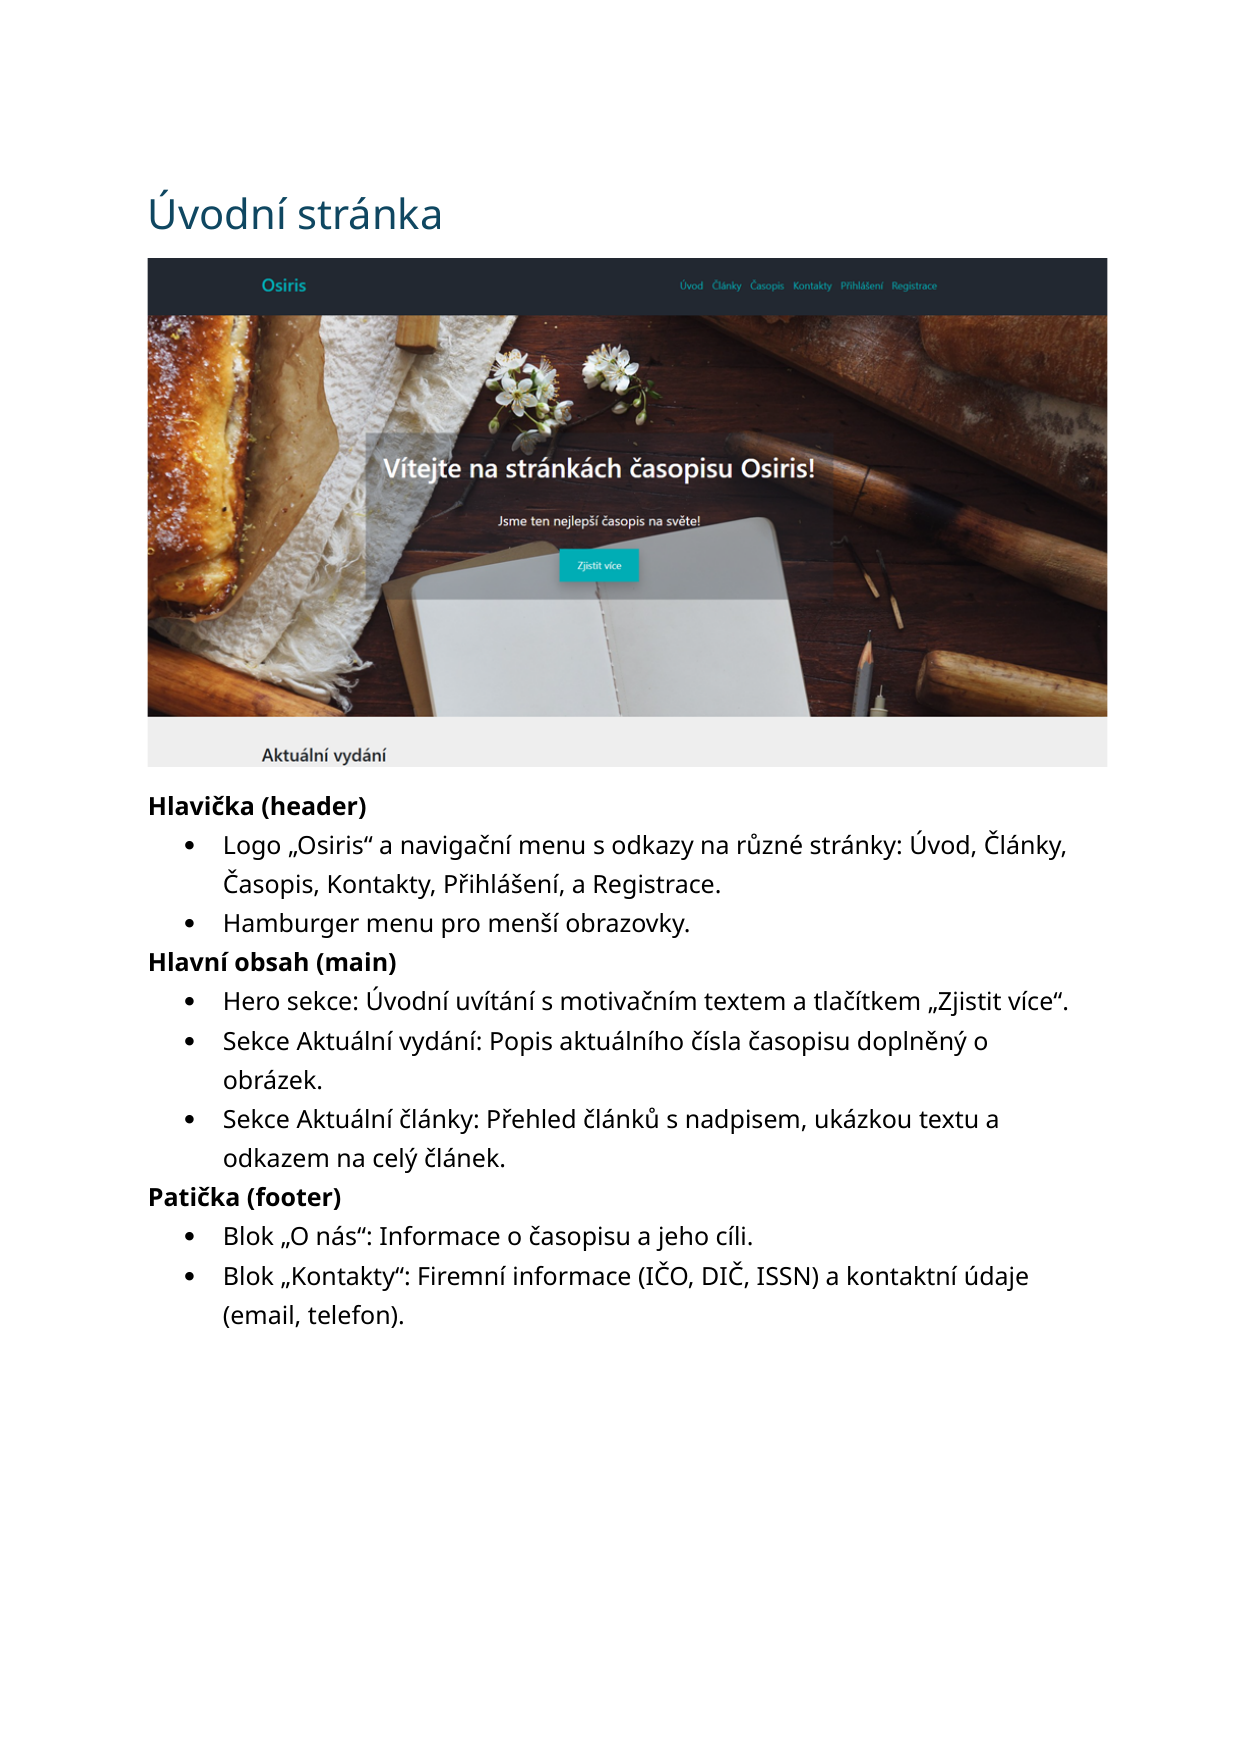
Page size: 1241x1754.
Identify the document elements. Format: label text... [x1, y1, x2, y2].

list Hero sekce: Úvodní uvítání s motivačním textem a tlačítkem „Zjistit více“. [185, 984, 1093, 1018]
subtitle Úvodní stránka [148, 185, 1093, 242]
text Hlavní obsah (main) [148, 945, 1093, 979]
list Logo „Osiris“ a navigační menu s odkazy na různé stránky: Úvod, Články, Časopis, Kontakty, Přihlášení, a Registrace. [185, 827, 1093, 901]
list Blok „Kontakty“: Firemní informace (IČO, DIČ, ISSN) a kontaktní údaje (email, telefon). [185, 1258, 1093, 1331]
list Sekce Aktuální vydání: Popis aktuálního čísla časopisu doplněný o obrázek. [185, 1023, 1093, 1096]
list Hamburger menu pro menší obrazovky. [185, 906, 1093, 940]
list Sekce Aktuální články: Přehled článků s nadpisem, ukázkou textu a odkazem na celý článek. [185, 1102, 1093, 1175]
picture [147, 258, 1108, 767]
text Patička (footer) [148, 1180, 1093, 1214]
text Hlavička (header) [148, 788, 1093, 822]
list Blok „O nás“: Informace o časopisu a jeho cíli. [185, 1219, 1093, 1253]
